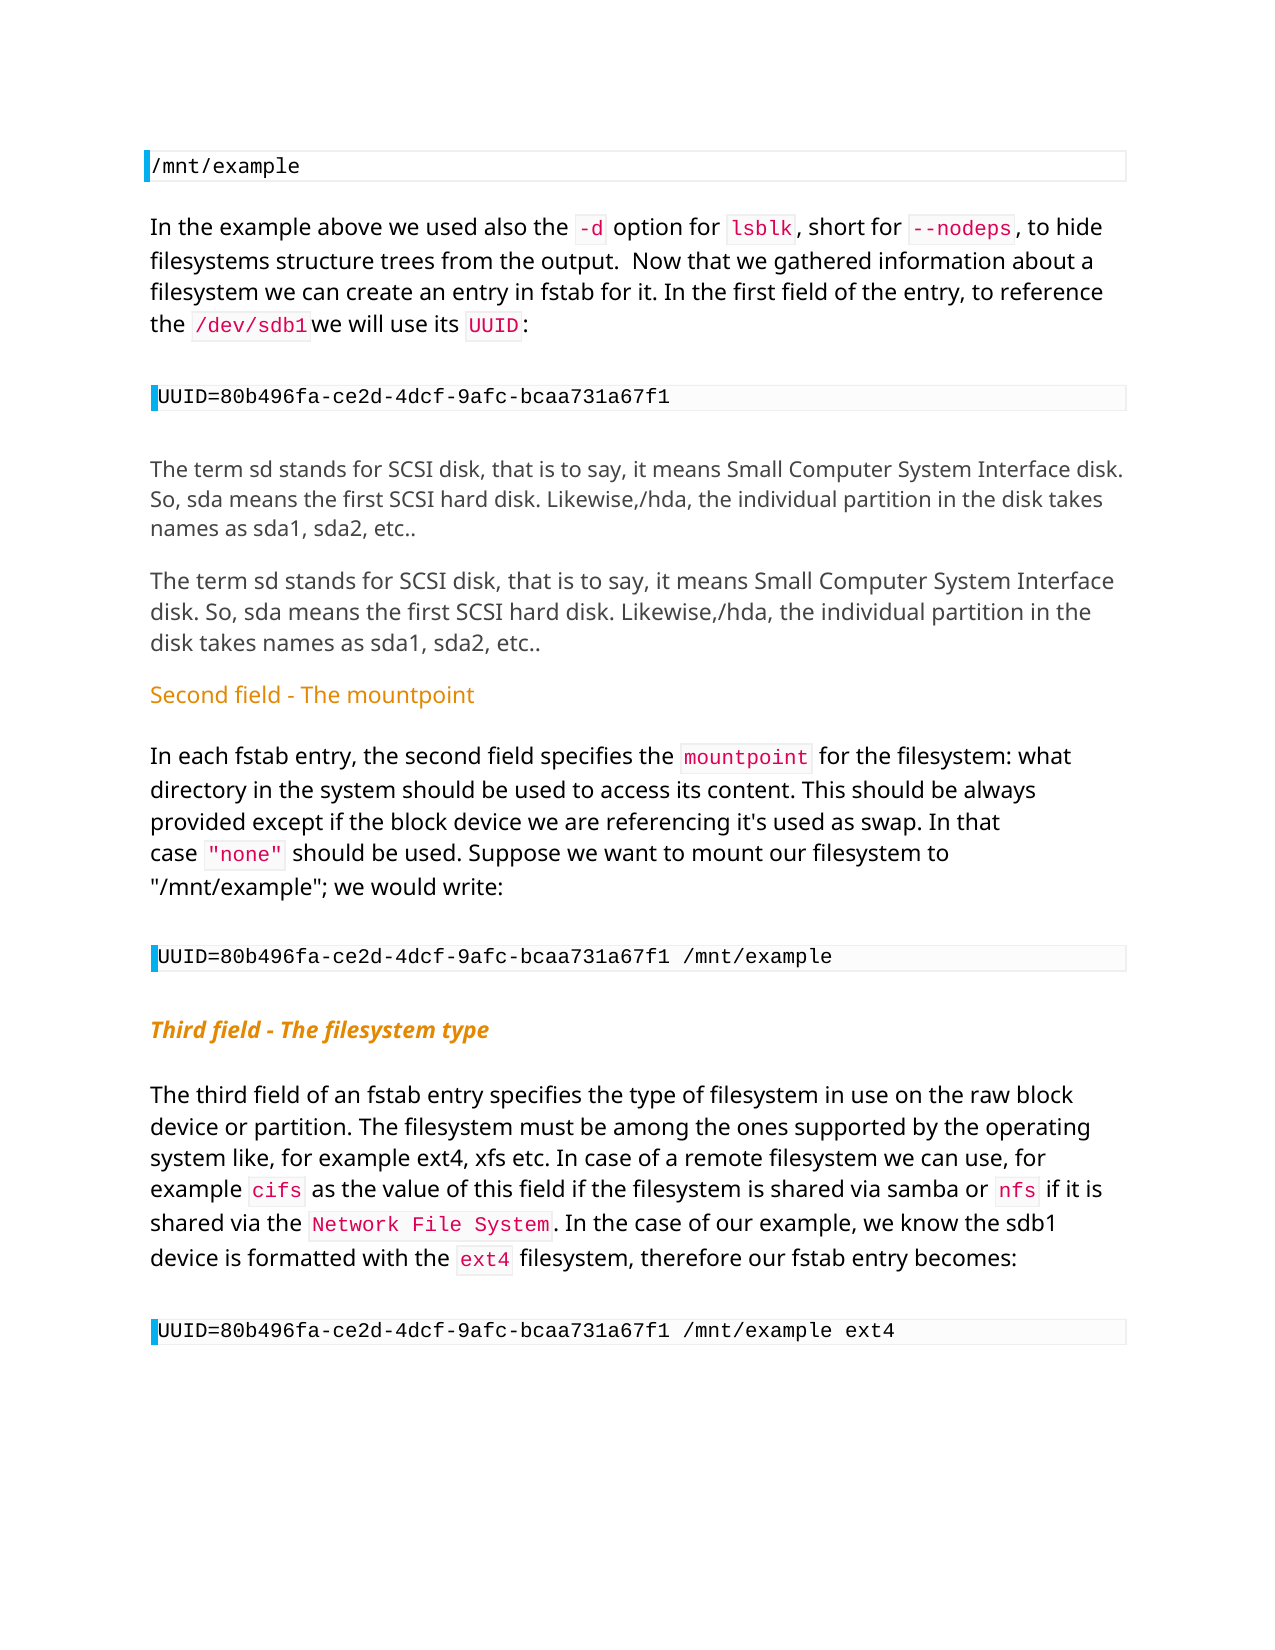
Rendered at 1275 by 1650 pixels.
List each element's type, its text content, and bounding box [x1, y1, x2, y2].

text /mnt/example [150, 152, 1125, 180]
subtitle Third field - The filesystem type [150, 1014, 1125, 1045]
text The term sd stands for SCSI disk, that is to say, it means Small Computer System Interface disk. So, sda means the first SCSI hard disk. Likewise,/hda, the individual partition in the disk takes names as sda1, sda2, etc.. [150, 565, 1125, 658]
text In the example above we used also the -d option for lsblk, short for --nodeps, to hide filesystems structure trees from the output. Now that we gathered information about a filesystem we can create an entry in fstab for it. In the first field of the entry, to reference the /dev/sdb1we will use its UUID: [150, 211, 1125, 342]
text UUID=80b496fa-ce2d-4dcf-9afc-bcaa731a67f1 /mnt/example ext4 [158, 1320, 1125, 1344]
text The third field of an fstab entry specifies the type of filesystem in use on the raw block device or partition. The filesystem must be among the ones supported by the operating system like, for example ext4, xfs etc. In case of a remote filesystem we can use, for example cifs as the value of this field if the filesystem is shared via samba or nfs if it is shared via the Network File System. In the case of our example, we know the sdb1 device is formatted with the ext4 filesystem, therefore our fstab entry becomes: [150, 1079, 1125, 1276]
text The term sd stands for SCSI disk, that is to say, it means Small Computer System Interface disk. So, sda means the first SCSI hard disk. Likewise,/hda, the individual partition in the disk takes names as sda1, sda2, etc.. [150, 454, 1125, 543]
text In each fstab entry, the second field specifies the mountpoint for the filesystem: what directory in the system should be used to access its content. This should be always provided except if the block device we are referencing it's used as swap. In that case "none" should be used. Suppose we want to mount our filesystem to "/mnt/example"; we would write: [150, 740, 1125, 902]
text UUID=80b496fa-ce2d-4dcf-9afc-bcaa731a67f1 /mnt/example [158, 946, 1125, 970]
text Second field - The mountpoint [150, 679, 1125, 711]
text UUID=80b496fa-ce2d-4dcf-9afc-bcaa731a67f1 [158, 386, 1125, 410]
